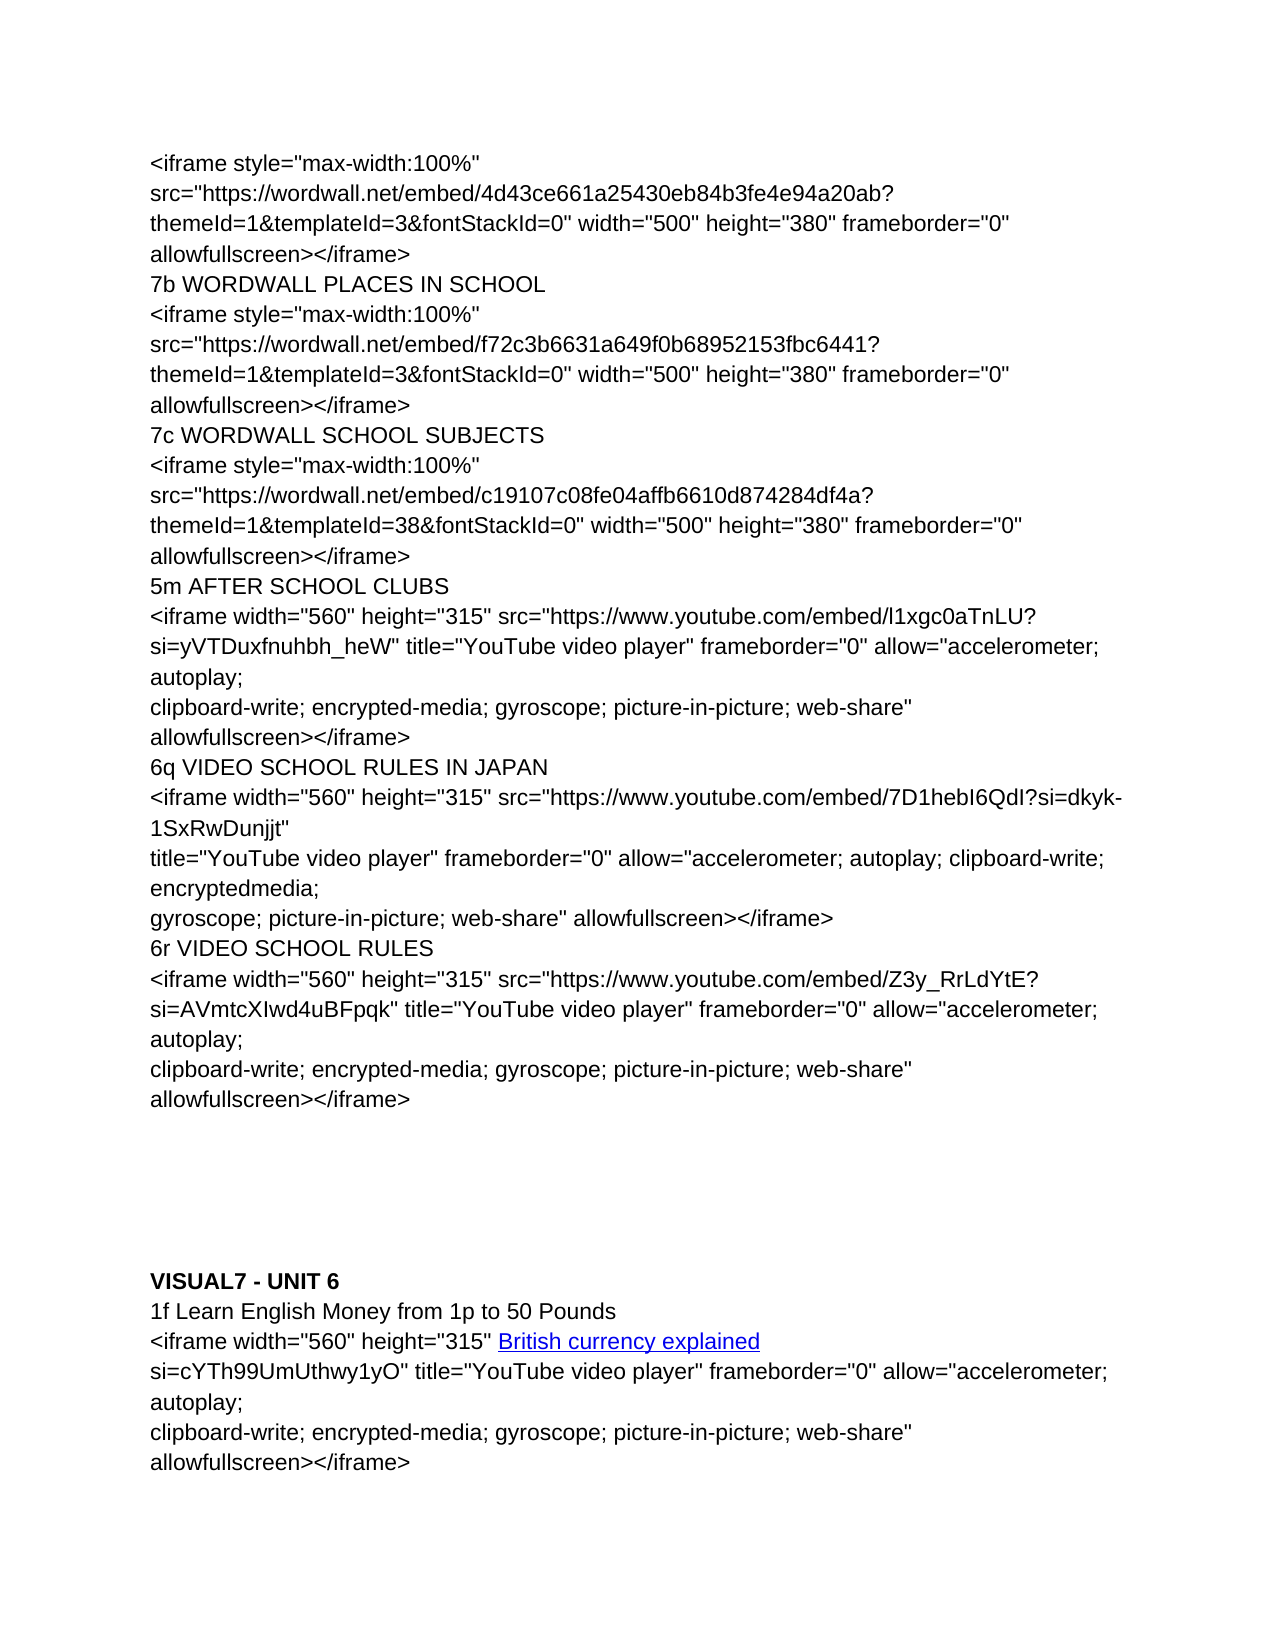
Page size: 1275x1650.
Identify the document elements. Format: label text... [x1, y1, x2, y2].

text <iframe width="560" height="315" British currency explained [150, 1328, 1125, 1354]
text 7c WORDWALL SCHOOL SUBJECTS [150, 422, 1125, 448]
text allowfullscreen></iframe> [150, 241, 1125, 267]
text clipboard-write; encrypted-media; gyroscope; picture-in-picture; web-share" allowfullscreen></iframe> [150, 694, 1125, 750]
text 7b WORDWALL PLACES IN SCHOOL [150, 271, 1125, 297]
text gyroscope; picture-in-picture; web-share" allowfullscreen></iframe> [150, 905, 1125, 932]
text <iframe style="max-width:100%" src="https://wordwall.net/embed/c19107c08fe04affb6610d874284df4a? [150, 452, 1125, 509]
text <iframe width="560" height="315" src="https://www.youtube.com/embed/7D1hebI6QdI?si=dkyk-1SxRwDunjjt" [150, 784, 1125, 841]
text themeId=1&templateId=38&fontStackId=0" width="500" height="380" frameborder="0" [150, 512, 1125, 539]
text <iframe style="max-width:100%" src="https://wordwall.net/embed/4d43ce661a25430eb84b3fe4e94a20ab? [150, 150, 1125, 207]
text themeId=1&templateId=3&fontStackId=0" width="500" height="380" frameborder="0" [150, 210, 1125, 237]
text clipboard-write; encrypted-media; gyroscope; picture-in-picture; web-share" allowfullscreen></iframe> [150, 1056, 1125, 1113]
text clipboard-write; encrypted-media; gyroscope; picture-in-picture; web-share" allowfullscreen></iframe> [150, 1419, 1125, 1475]
text 6r VIDEO SCHOOL RULES [150, 935, 1125, 962]
text <iframe width="560" height="315" src="https://www.youtube.com/embed/Z3y_RrLdYtE? [150, 966, 1125, 992]
text allowfullscreen></iframe> [150, 543, 1125, 569]
text <iframe style="max-width:100%" src="https://wordwall.net/embed/f72c3b6631a649f0b68952153fbc6441? [150, 301, 1125, 358]
text allowfullscreen></iframe> [150, 392, 1125, 418]
text <iframe width="560" height="315" src="https://www.youtube.com/embed/l1xgc0aTnLU? [150, 603, 1125, 629]
text 1f Learn English Money from 1p to 50 Pounds [150, 1298, 1125, 1324]
text si=yVTDuxfnuhbh_heW" title="YouTube video player" frameborder="0" allow="accelerometer; autoplay; [150, 633, 1125, 690]
text VISUAL7 - UNIT 6 [150, 1268, 1125, 1294]
text 5m AFTER SCHOOL CLUBS [150, 573, 1125, 599]
text si=AVmtcXIwd4uBFpqk" title="YouTube video player" frameborder="0" allow="accelerometer; autoplay; [150, 996, 1125, 1052]
text themeId=1&templateId=3&fontStackId=0" width="500" height="380" frameborder="0" [150, 361, 1125, 388]
text title="YouTube video player" frameborder="0" allow="accelerometer; autoplay; clipboard-write; encryptedmedia; [150, 845, 1125, 901]
text si=cYTh99UmUthwy1yO" title="YouTube video player" frameborder="0" allow="accelerometer; autoplay; [150, 1358, 1125, 1415]
text 6q VIDEO SCHOOL RULES IN JAPAN [150, 754, 1125, 781]
